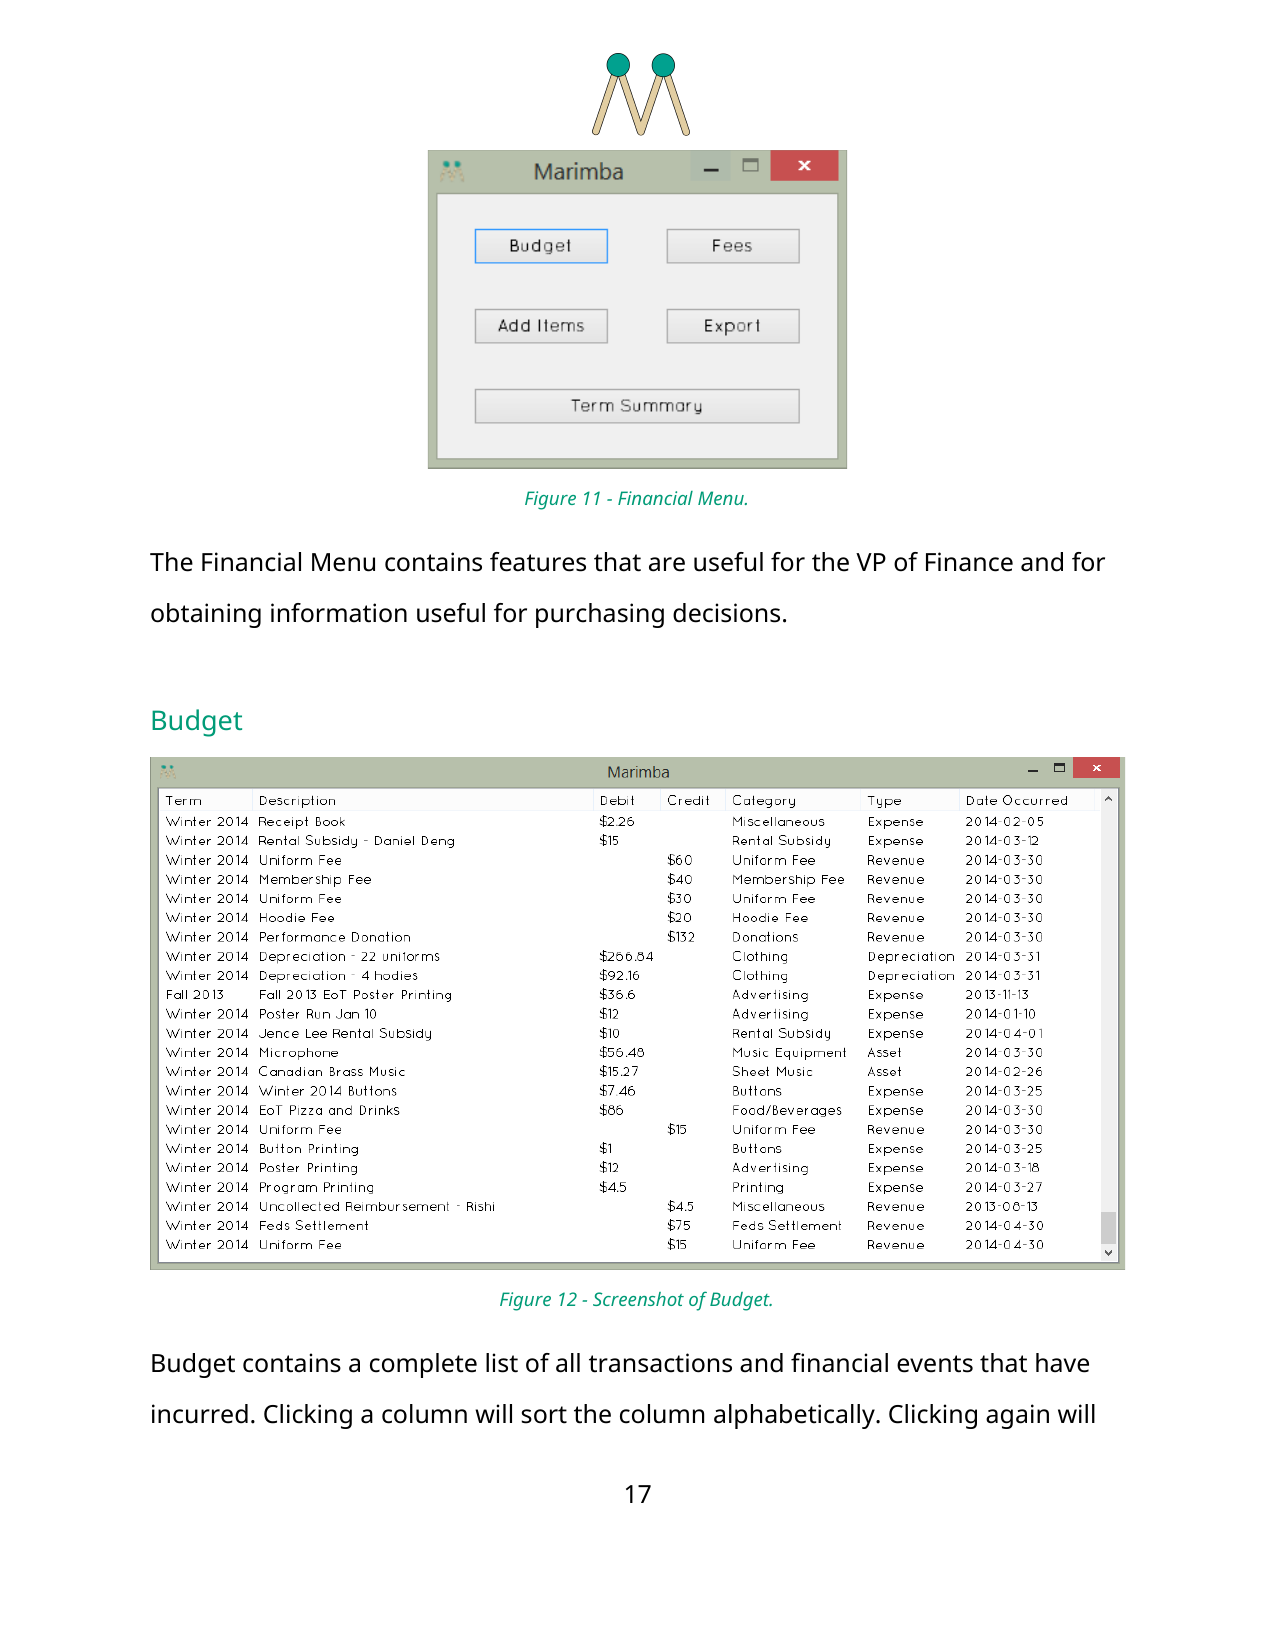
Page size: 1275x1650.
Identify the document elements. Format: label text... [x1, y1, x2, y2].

text Figure 12 - Screenshot of Budget. [150, 1286, 1125, 1312]
text The Financial Menu contains features that are useful for the VP of Finance and for obtaining information useful for purchasing decisions. [150, 544, 1125, 629]
picture [150, 757, 1125, 1270]
picture [592, 53, 690, 136]
picture [427, 150, 848, 469]
text Figure 11 - Financial Menu. [150, 485, 1125, 511]
subtitle Budget [150, 702, 1125, 739]
